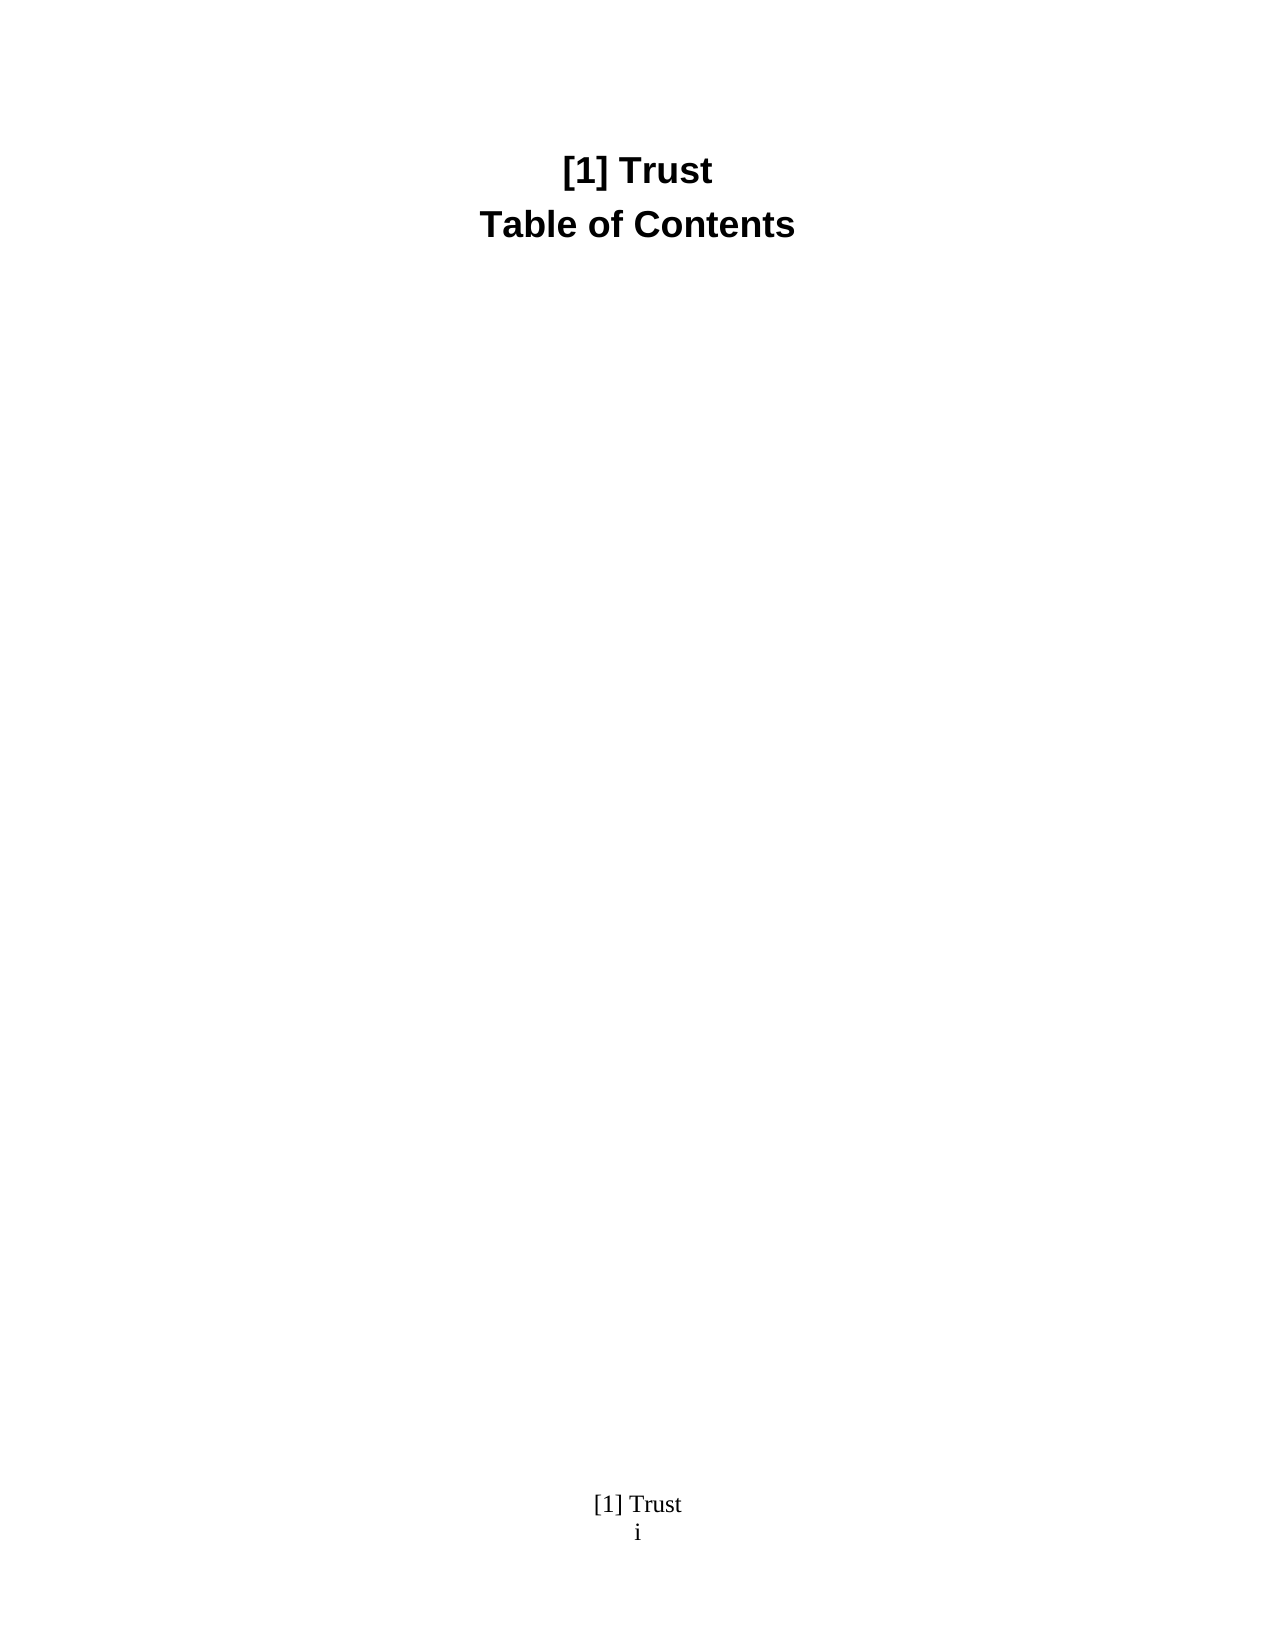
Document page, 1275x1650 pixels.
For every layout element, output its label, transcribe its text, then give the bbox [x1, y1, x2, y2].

title [1] Trust [187, 150, 1087, 192]
text Table of Contents [187, 204, 1087, 246]
